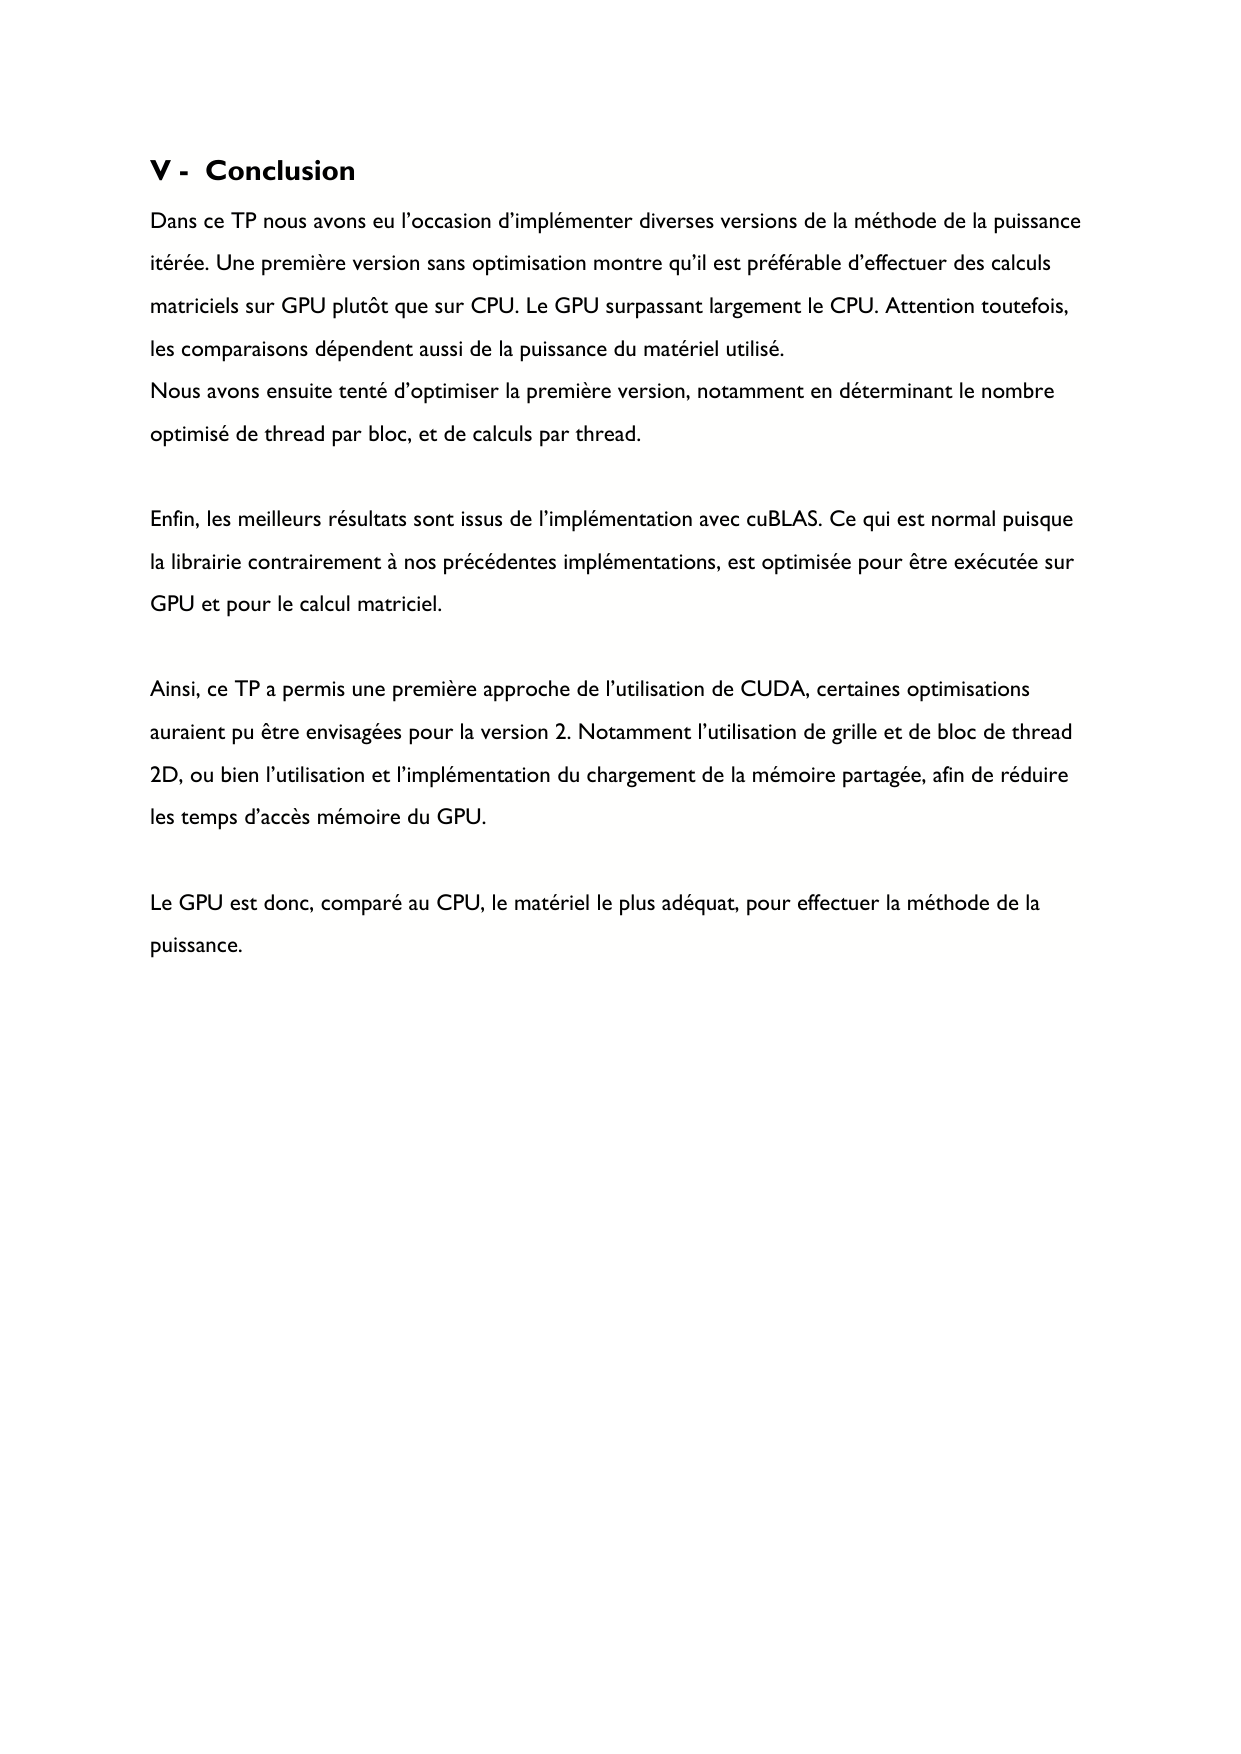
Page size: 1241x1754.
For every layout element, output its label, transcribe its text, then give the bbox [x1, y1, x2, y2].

text Enfin, les meilleurs résultats sont issus de l’implémentation avec cuBLAS. Ce qui est normal puisque la librairie contrairement à nos précédentes implémentations, est optimisée pour être exécutée sur GPU et pour le calcul matriciel. [150, 502, 1090, 619]
text Dans ce TP nous avons eu l’occasion d’implémenter diverses versions de la méthode de la puissance itérée. Une première version sans optimisation montre qu’il est préférable d’effectuer des calculs matriciels sur GPU plutôt que sur CPU. Le GPU surpassant largement le CPU. Attention toutefois, les comparaisons dépendent aussi de la puissance du matériel utilisé. [150, 204, 1090, 364]
text Le GPU est donc, comparé au CPU, le matériel le plus adéquat, pour effectuer la méthode de la puissance. [150, 886, 1090, 960]
text Nous avons ensuite tenté d’optimiser la première version, notamment en déterminant le nombre optimisé de thread par bloc, et de calculs par thread. [150, 375, 1090, 449]
text V - Conclusion [150, 150, 1090, 190]
text Ainsi, ce TP a permis une première approche de l’utilisation de CUDA, certaines optimisations auraient pu être envisagées pour la version 2. Notamment l’utilisation de grille et de bloc de thread 2D, ou bien l’utilisation et l’implémentation du chargement de la mémoire partagée, afin de réduire les temps d’accès mémoire du GPU. [150, 673, 1090, 832]
